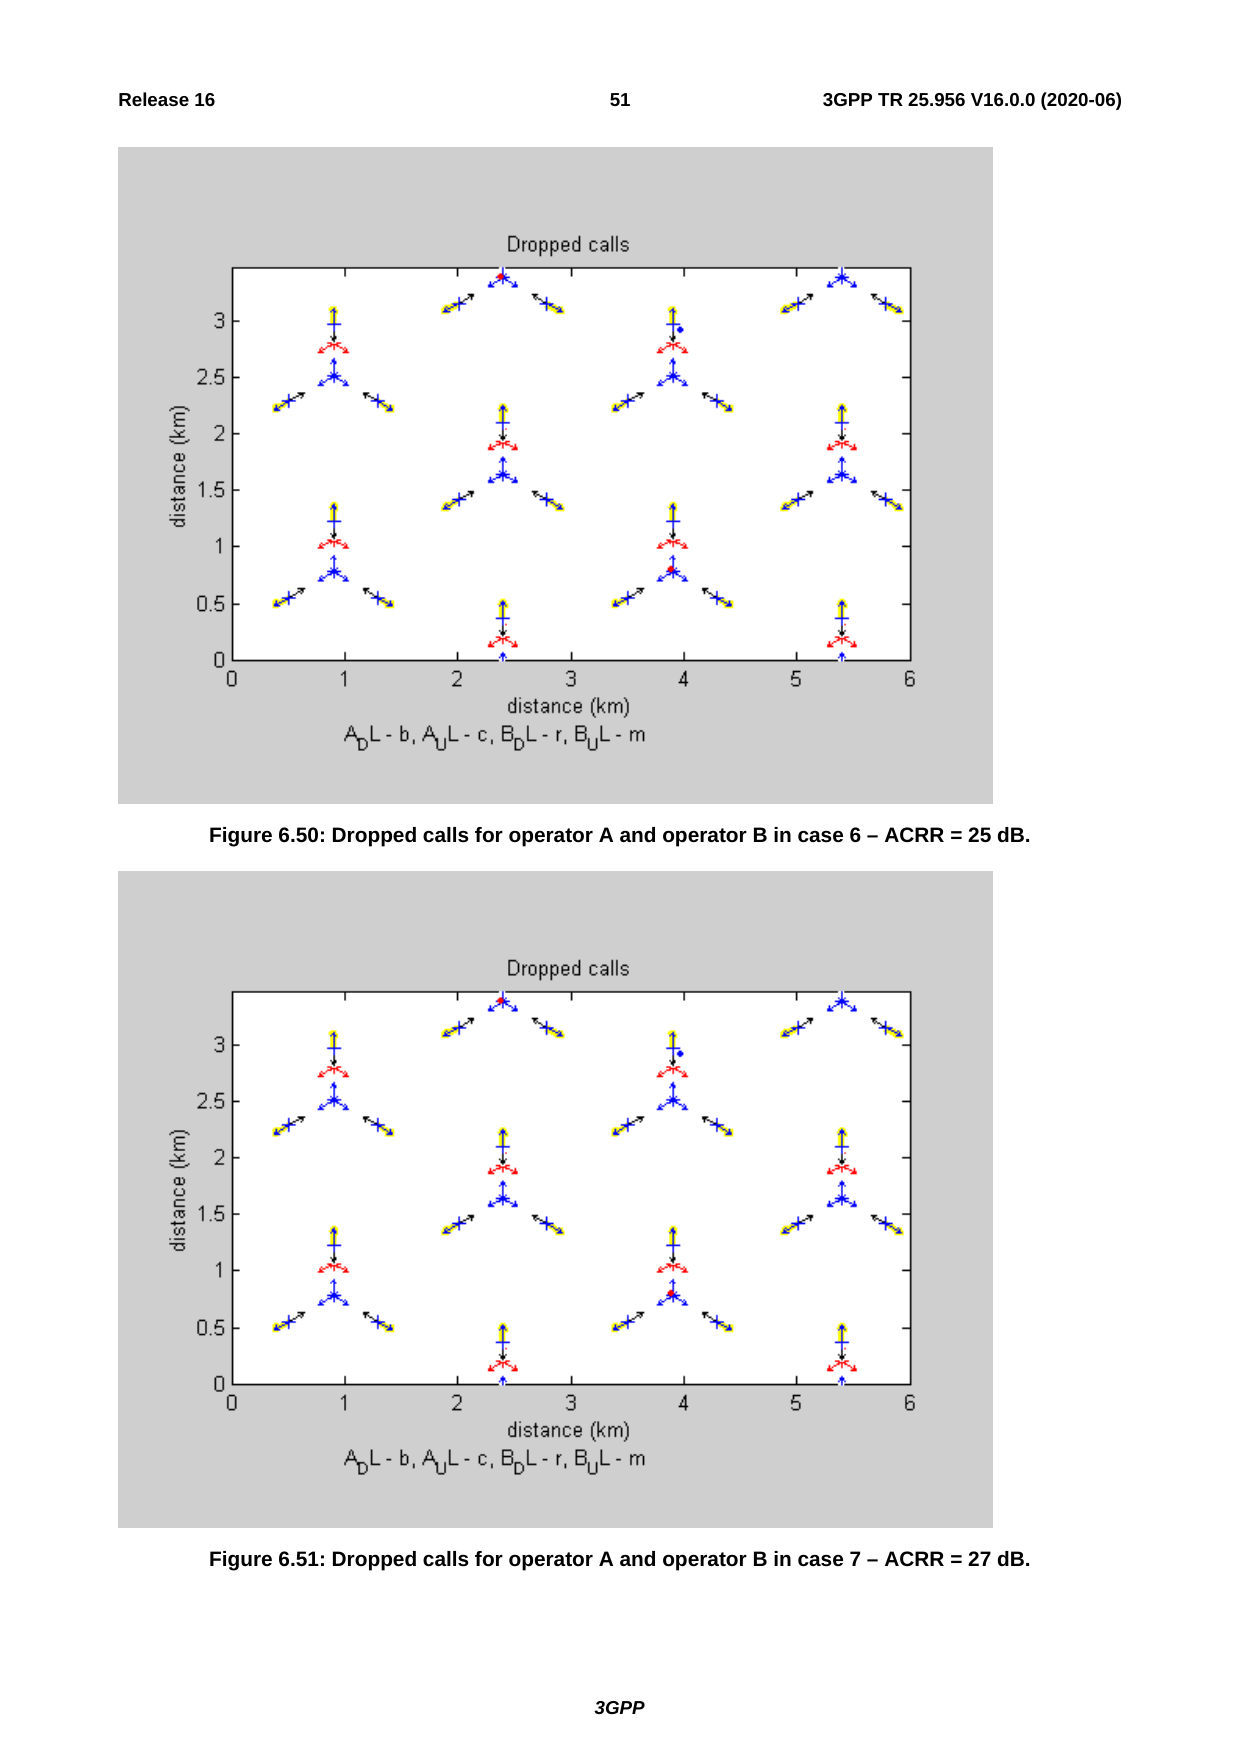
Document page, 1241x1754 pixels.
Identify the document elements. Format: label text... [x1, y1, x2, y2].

picture [118, 147, 993, 804]
text Figure 6.50: Dropped calls for operator A and operator B in case 6 – ACRR = 25 dB. [118, 822, 1122, 846]
picture [118, 871, 993, 1528]
text Figure 6.51: Dropped calls for operator A and operator B in case 7 – ACRR = 27 dB. [118, 1546, 1122, 1570]
